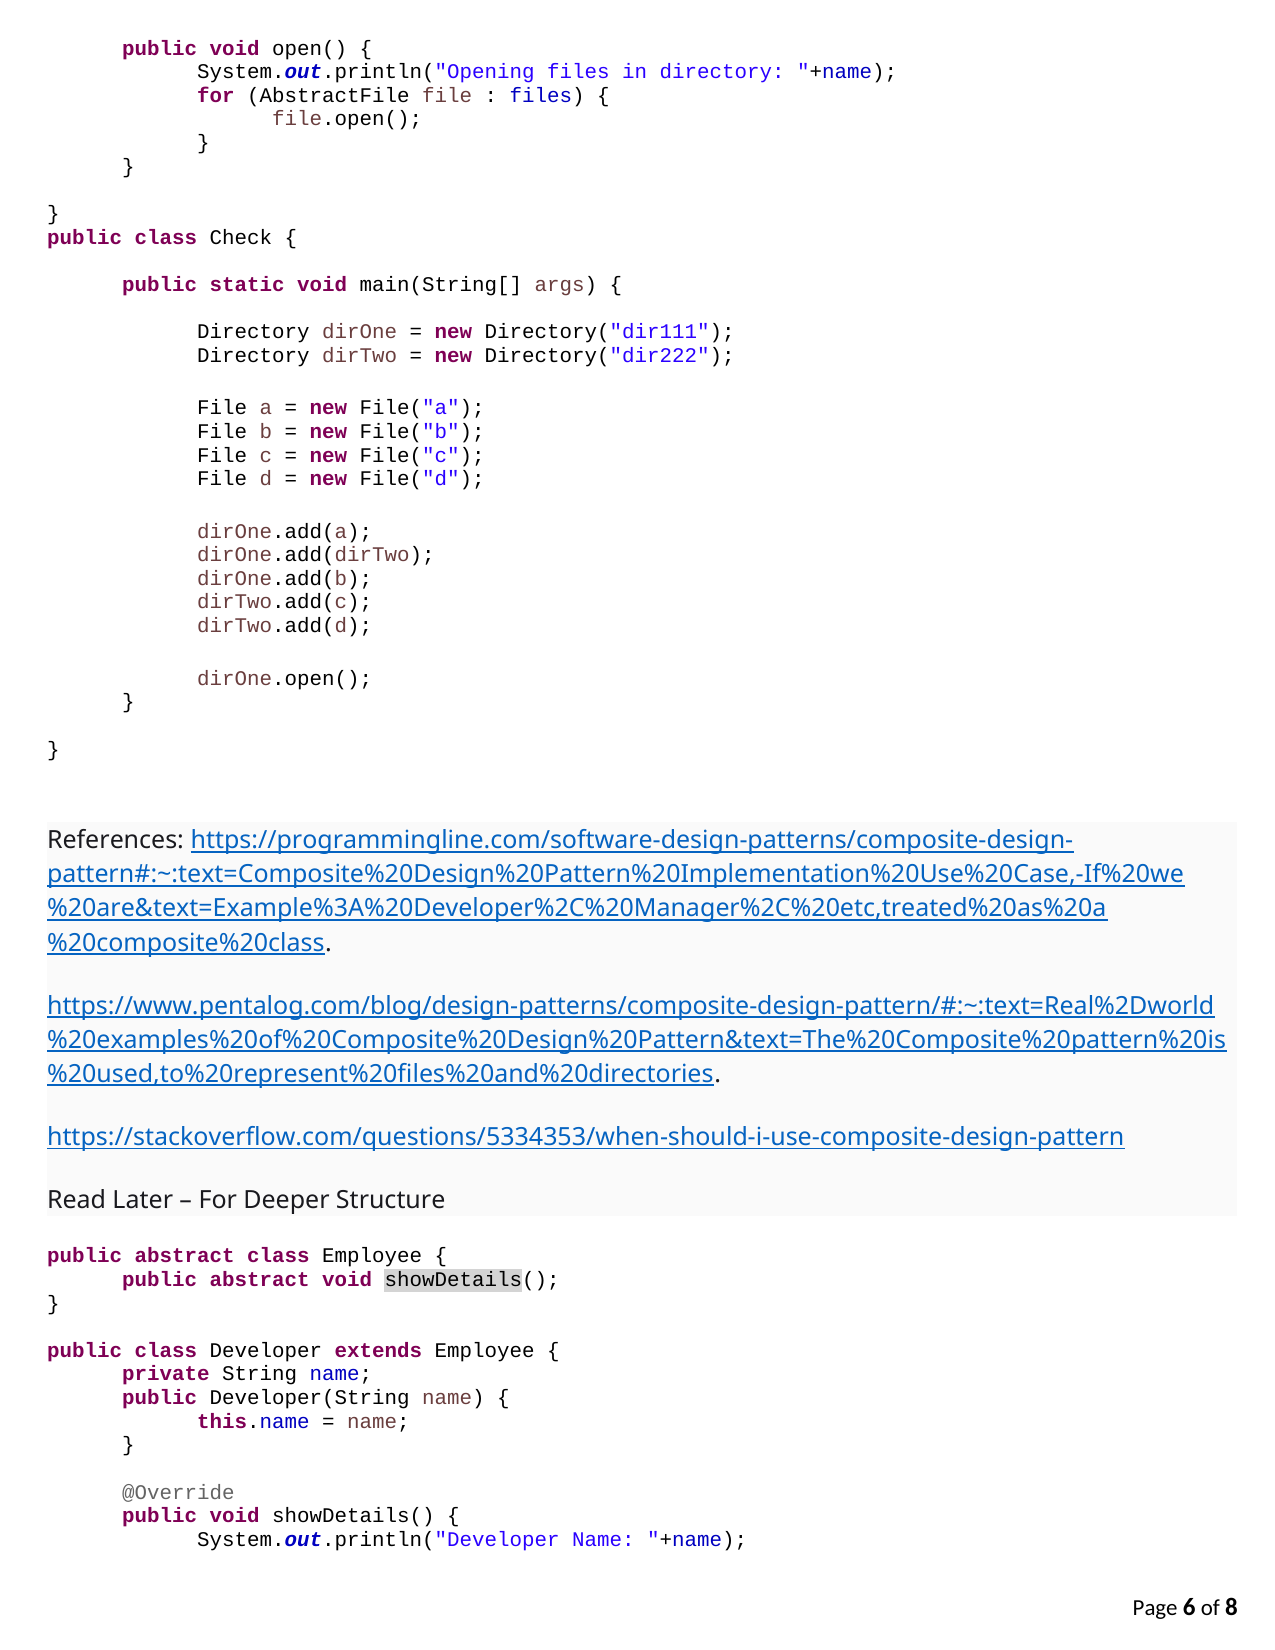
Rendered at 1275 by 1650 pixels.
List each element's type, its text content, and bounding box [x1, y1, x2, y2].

text dirTwo.add(d); [47, 615, 1237, 639]
text System.out.println("Developer Name: "+name); [47, 1529, 1237, 1553]
text Directory dirTwo = new Directory("dir222"); [47, 345, 1237, 368]
text https://stackoverflow.com/questions/5334353/when-should-i-use-composite-design-pattern [47, 1119, 1237, 1153]
text https://www.pentalog.com/blog/design-patterns/composite-design-pattern/#:~:text=Real%2Dworld%20examples%20of%20Composite%20Design%20Pattern&text=The%20Composite%20pattern%20is%20used,to%20represent%20files%20and%20directories. [47, 987, 1237, 1089]
text file.open(); [47, 108, 1237, 132]
text Read Later – For Deeper Structure [47, 1182, 1237, 1216]
text this.name = name; [47, 1411, 1237, 1434]
text public abstract void showDetails(); [47, 1269, 384, 1292]
text } [47, 203, 1237, 227]
text public void showDetails() { [47, 1505, 1237, 1529]
text References: https://programmingline.com/software-design-patterns/composite-design-pattern#:~:text=Composite%20Design%20Pattern%20Implementation%20Use%20Case,-If%20we%20are&text=Example%3A%20Developer%2C%20Manager%2C%20etc,treated%20as%20a%20composite%20class. [47, 822, 1237, 958]
text } [47, 1434, 1237, 1458]
text dirOne.add(b); [47, 568, 1237, 592]
text Directory dirOne = new Directory("dir111"); [47, 321, 1237, 345]
text private String name; [47, 1363, 1237, 1387]
text public abstract void showDetails(); [522, 1269, 1237, 1292]
text public abstract class Employee { [47, 1245, 1237, 1269]
text } [47, 691, 1237, 715]
text } [47, 738, 1237, 762]
text for (AbstractFile file : files) { [47, 85, 1237, 108]
text public class Check { [47, 227, 1237, 250]
text } [47, 132, 1237, 156]
text public static void main(String[] args) { [47, 274, 1237, 298]
text File d = new File("d"); [47, 468, 1237, 492]
text File b = new File("b"); [47, 421, 1237, 444]
text public void open() { [47, 37, 1237, 61]
text System.out.println("Opening files in directory: "+name); [47, 61, 1237, 85]
text File a = new File("a"); [47, 397, 1237, 421]
text dirOne.add(dirTwo); [47, 544, 1237, 568]
text File c = new File("c"); [47, 444, 1237, 468]
text dirOne.open(); [47, 668, 1237, 691]
text public Developer(String name) { [47, 1387, 1237, 1411]
text @Override [47, 1482, 1237, 1505]
text } [47, 156, 1237, 179]
text dirOne.add(a); [47, 521, 1237, 544]
text public class Developer extends Employee { [47, 1340, 1237, 1363]
text } [47, 1292, 1237, 1316]
text dirTwo.add(c); [47, 592, 1237, 615]
